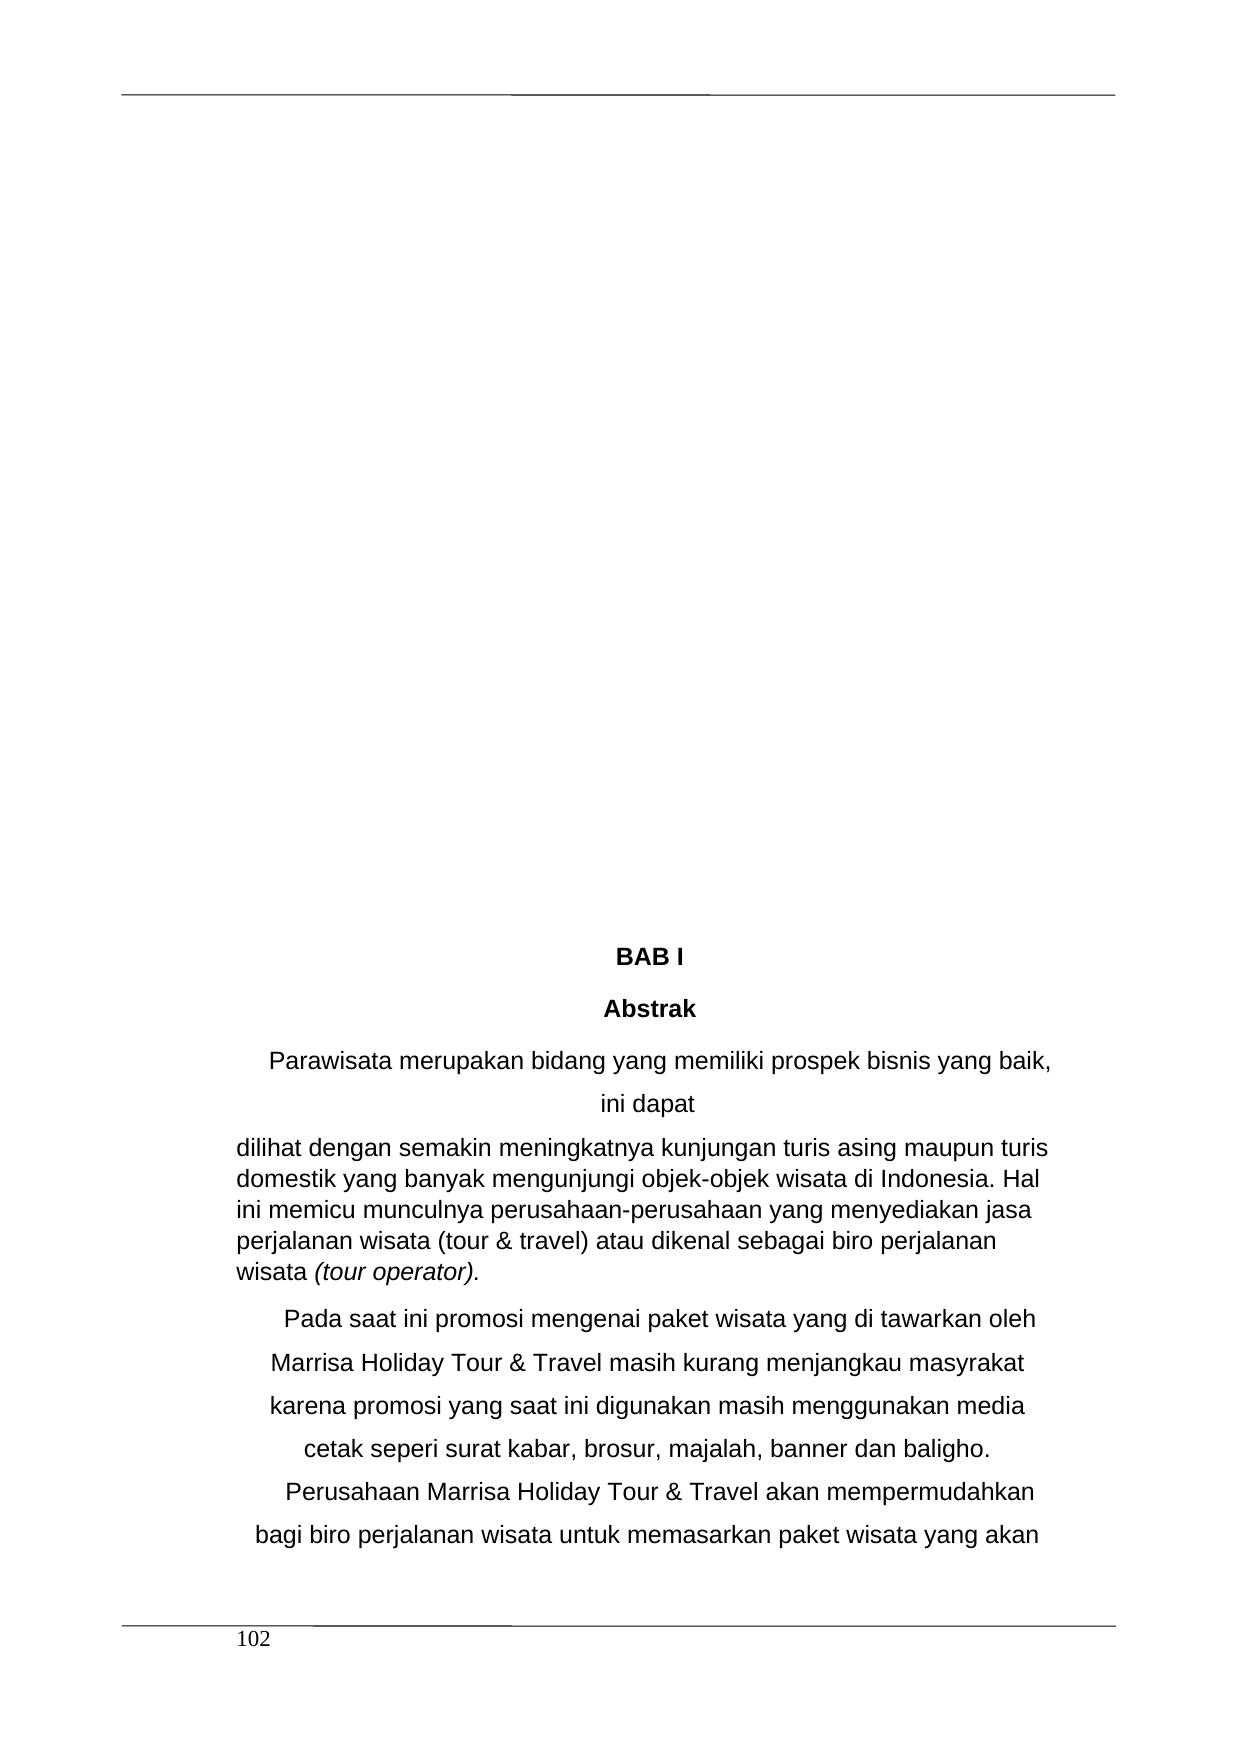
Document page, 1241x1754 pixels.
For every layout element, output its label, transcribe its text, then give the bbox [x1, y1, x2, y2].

subtitle BAB I [236, 942, 1063, 971]
text Parawisata merupakan bidang yang memiliki prospek bisnis yang baik, ini dapat [236, 1046, 1059, 1118]
text dilihat dengan semakin meningkatnya kunjungan turis asing maupun turis domestik yang banyak mengunjungi objek-objek wisata di Indonesia. Hal ini memicu munculnya perusahaan-perusahaan yang menyediakan jasa perjalanan wisata (tour & travel) atau dikenal sebagai biro perjalanan wisata (tour operator). [236, 1133, 1063, 1286]
subtitle Abstrak [236, 994, 1063, 1023]
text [236, 1477, 1059, 1549]
text Pada saat ini promosi mengenai paket wisata yang di tawarkan oleh Marrisa Holiday Tour & Travel masih kurang menjangkau masyrakat karena promosi yang saat ini digunakan masih menggunakan media cetak seperi surat kabar, brosur, majalah, banner dan baligho. [236, 1304, 1059, 1463]
